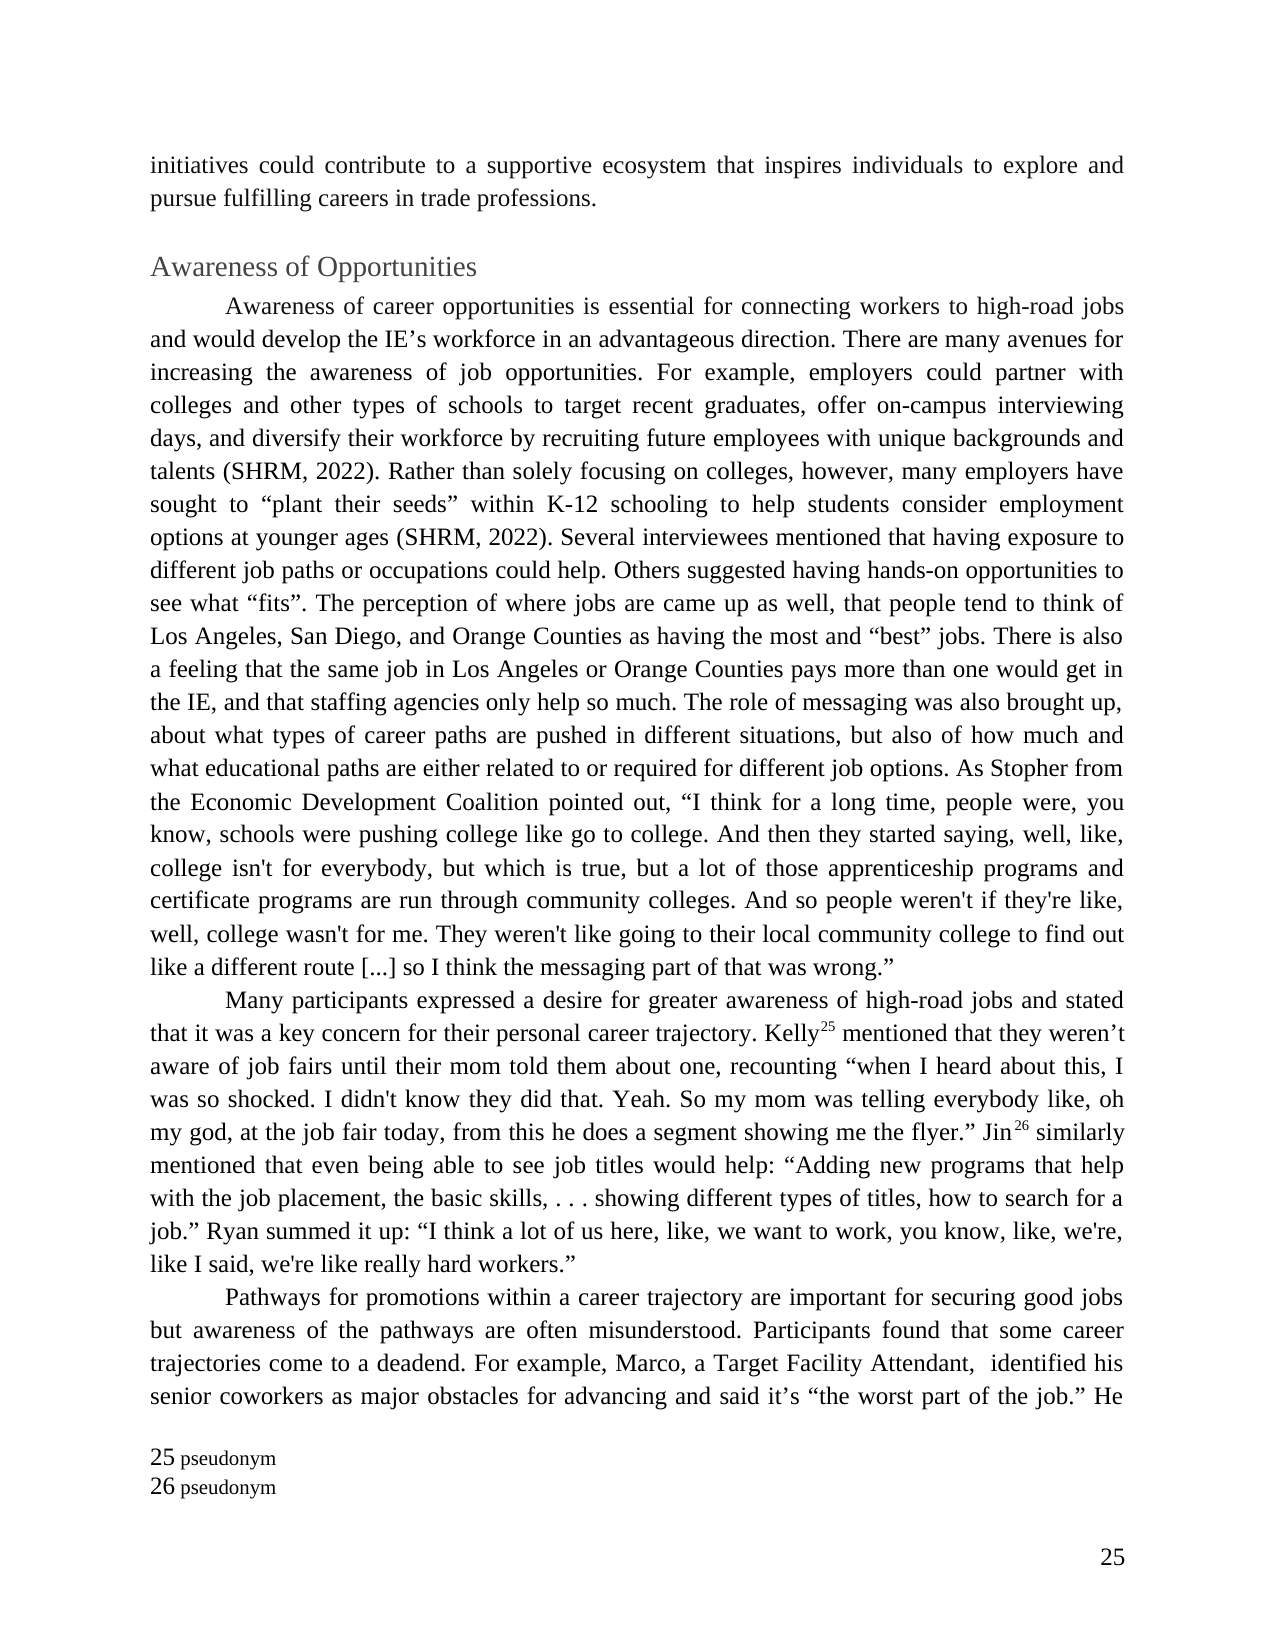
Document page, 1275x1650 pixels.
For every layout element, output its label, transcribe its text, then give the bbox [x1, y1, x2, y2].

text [150, 150, 1125, 212]
text Awareness of career opportunities is essential for connecting workers to high-road jobs and would develop the IE’s workforce in an advantageous direction. There are many avenues for increasing the awareness of job opportunities. For example, employers could partner with colleges and other types of schools to target recent graduates, offer on-campus interviewing days, and diversify their workforce by recruiting future employees with unique backgrounds and talents (SHRM, 2022). Rather than solely focusing on colleges, however, many employers have sought to “plant their seeds” within K-12 schooling to help students consider employment options at younger ages (SHRM, 2022). Several interviewees mentioned that having exposure to different job paths or occupations could help. Others suggested having hands-on opportunities to see what “fits”. The perception of where jobs are came up as well, that people tend to think of Los Angeles, San Diego, and Orange Counties as having the most and “best” jobs. There is also a feeling that the same job in Los Angeles or Orange Counties pays more than one would get in the IE, and that staffing agencies only help so much. The role of messaging was also brought up, about what types of career paths are pushed in different situations, but also of how much and what educational paths are either related to or required for different job options. As Stopher from the Economic Development Coalition pointed out, “I think for a long time, people were, you know, schools were pushing college like go to college. And then they started saying, well, like, college isn't for everybody, but which is true, but a lot of those apprenticeship programs and certificate programs are run through community colleges. And so people weren't if they're like, well, college wasn't for me. They weren't like going to their local community college to find out like a different route [...] so I think the messaging part of that was wrong.” [150, 291, 1125, 980]
subtitle Awareness of Opportunities [150, 249, 1125, 283]
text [150, 1282, 1125, 1410]
text Many participants expressed a desire for greater awareness of high-road jobs and stated that it was a key concern for their personal career trajectory. Kelly mentioned that they weren’t aware of job fairs until their mom told them about one, recounting “when I heard about this, I was so shocked. I didn't know they did that. Yeah. So my mom was telling everybody like, oh my god, at the job fair today, from this he does a segment showing me the flyer.” Jin similarly mentioned that even being able to see job titles would help: “Adding new programs that help with the job placement, the basic skills, . . . showing different types of titles, how to search for a job.” Ryan summed it up: “I think a lot of us here, like, we want to work, you know, like, we're, like I said, we're like really hard workers.” [150, 985, 1125, 1278]
